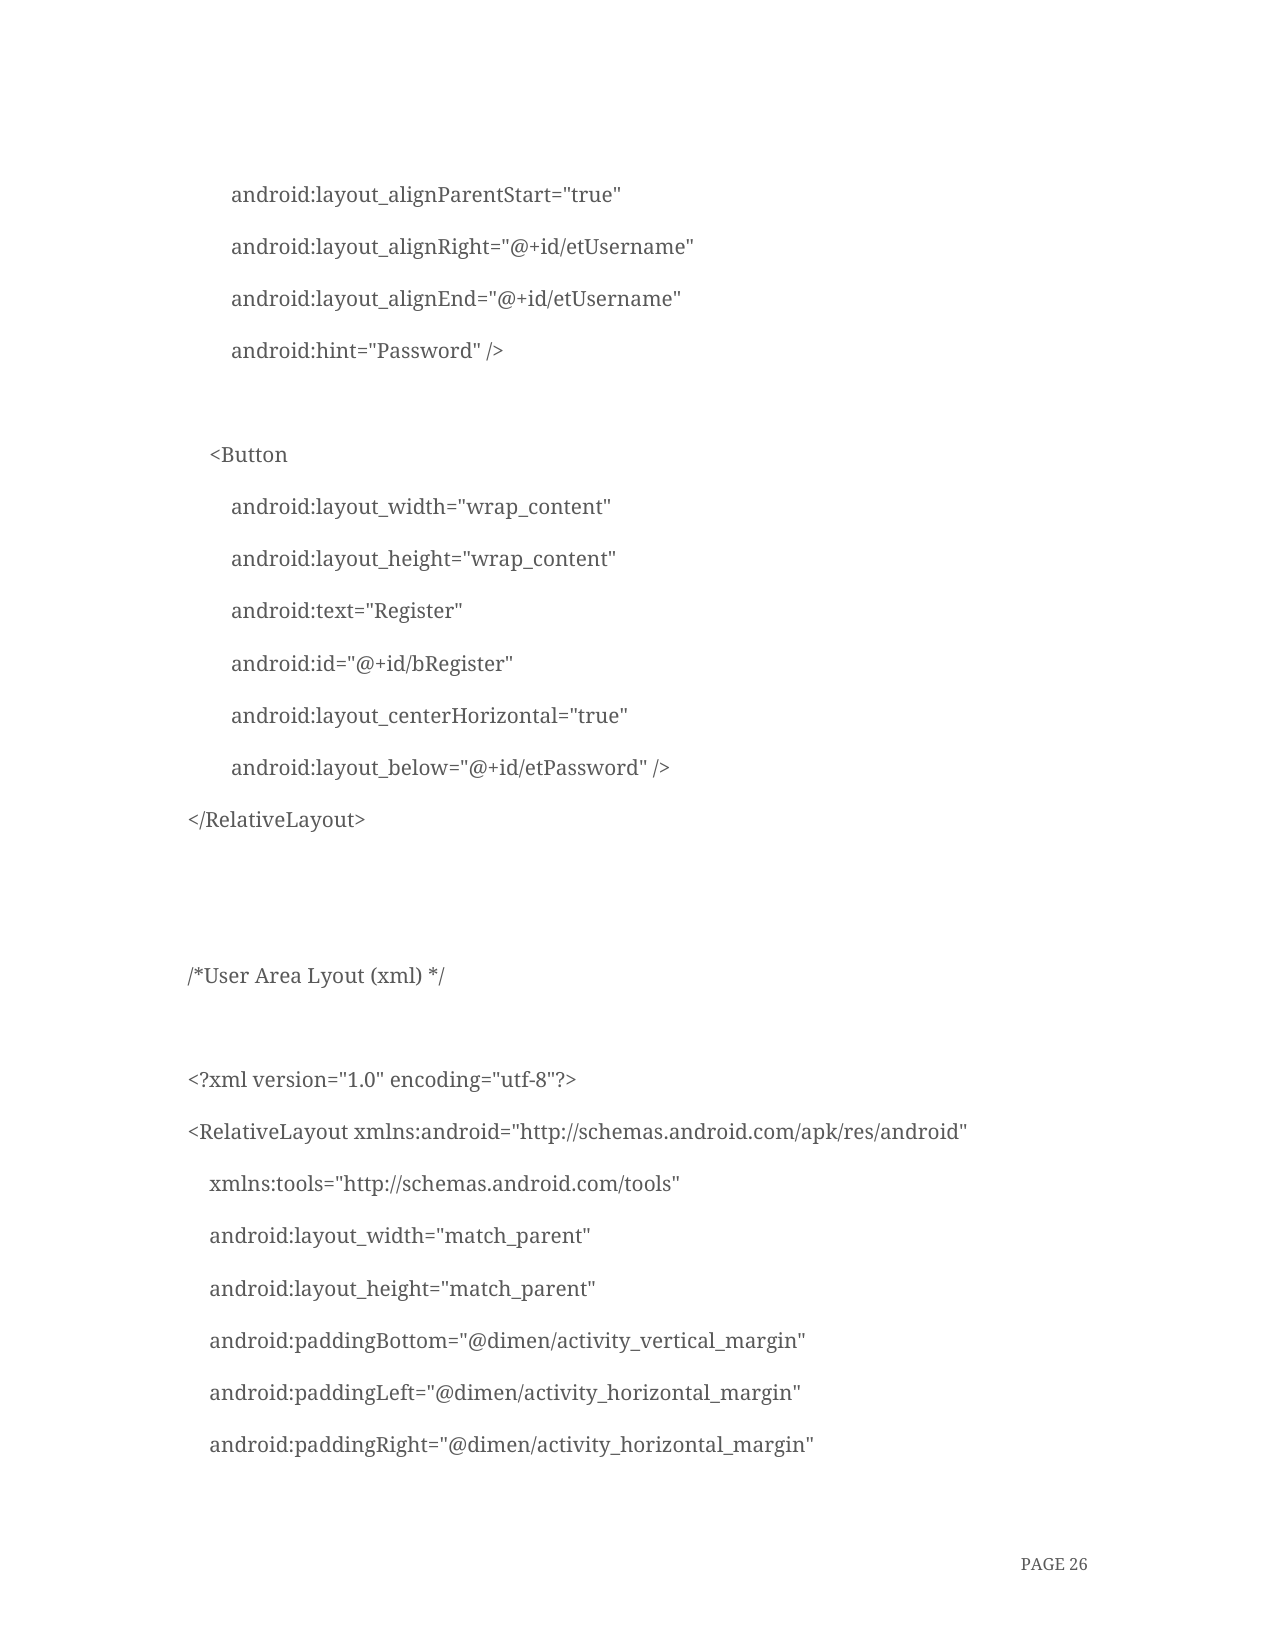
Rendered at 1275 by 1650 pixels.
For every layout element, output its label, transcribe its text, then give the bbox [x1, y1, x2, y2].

text android:layout_width="wrap_content" [187, 492, 1087, 521]
text xmlns:tools="http://schemas.android.com/tools" [187, 1169, 1087, 1198]
text android:layout_height="wrap_content" [187, 544, 1087, 573]
text <?xml version="1.0" encoding="utf-8"?> [187, 1065, 1087, 1094]
text android:hint="Password" /> [187, 336, 1087, 365]
text android:layout_alignParentStart="true" [187, 180, 1087, 208]
text android:text="Register" [187, 597, 1087, 625]
text android:layout_alignEnd="@+id/etUsername" [187, 284, 1087, 313]
text android:layout_height="match_parent" [187, 1274, 1087, 1302]
text android:layout_centerHorizontal="true" [187, 701, 1087, 729]
text android:layout_alignRight="@+id/etUsername" [187, 232, 1087, 261]
text android:paddingRight="@dimen/activity_horizontal_margin" [187, 1430, 1087, 1458]
text android:layout_width="match_parent" [187, 1222, 1087, 1250]
text /*User Area Lyout (xml) */ [187, 961, 1087, 990]
text <RelativeLayout xmlns:android="http://schemas.android.com/apk/res/android" [187, 1117, 1087, 1146]
text android:layout_below="@+id/etPassword" /> [187, 753, 1087, 781]
text android:id="@+id/bRegister" [187, 649, 1087, 677]
text android:paddingBottom="@dimen/activity_vertical_margin" [187, 1326, 1087, 1354]
text android:paddingLeft="@dimen/activity_horizontal_margin" [187, 1378, 1087, 1406]
text <Button [187, 440, 1087, 469]
text </RelativeLayout> [187, 805, 1087, 833]
